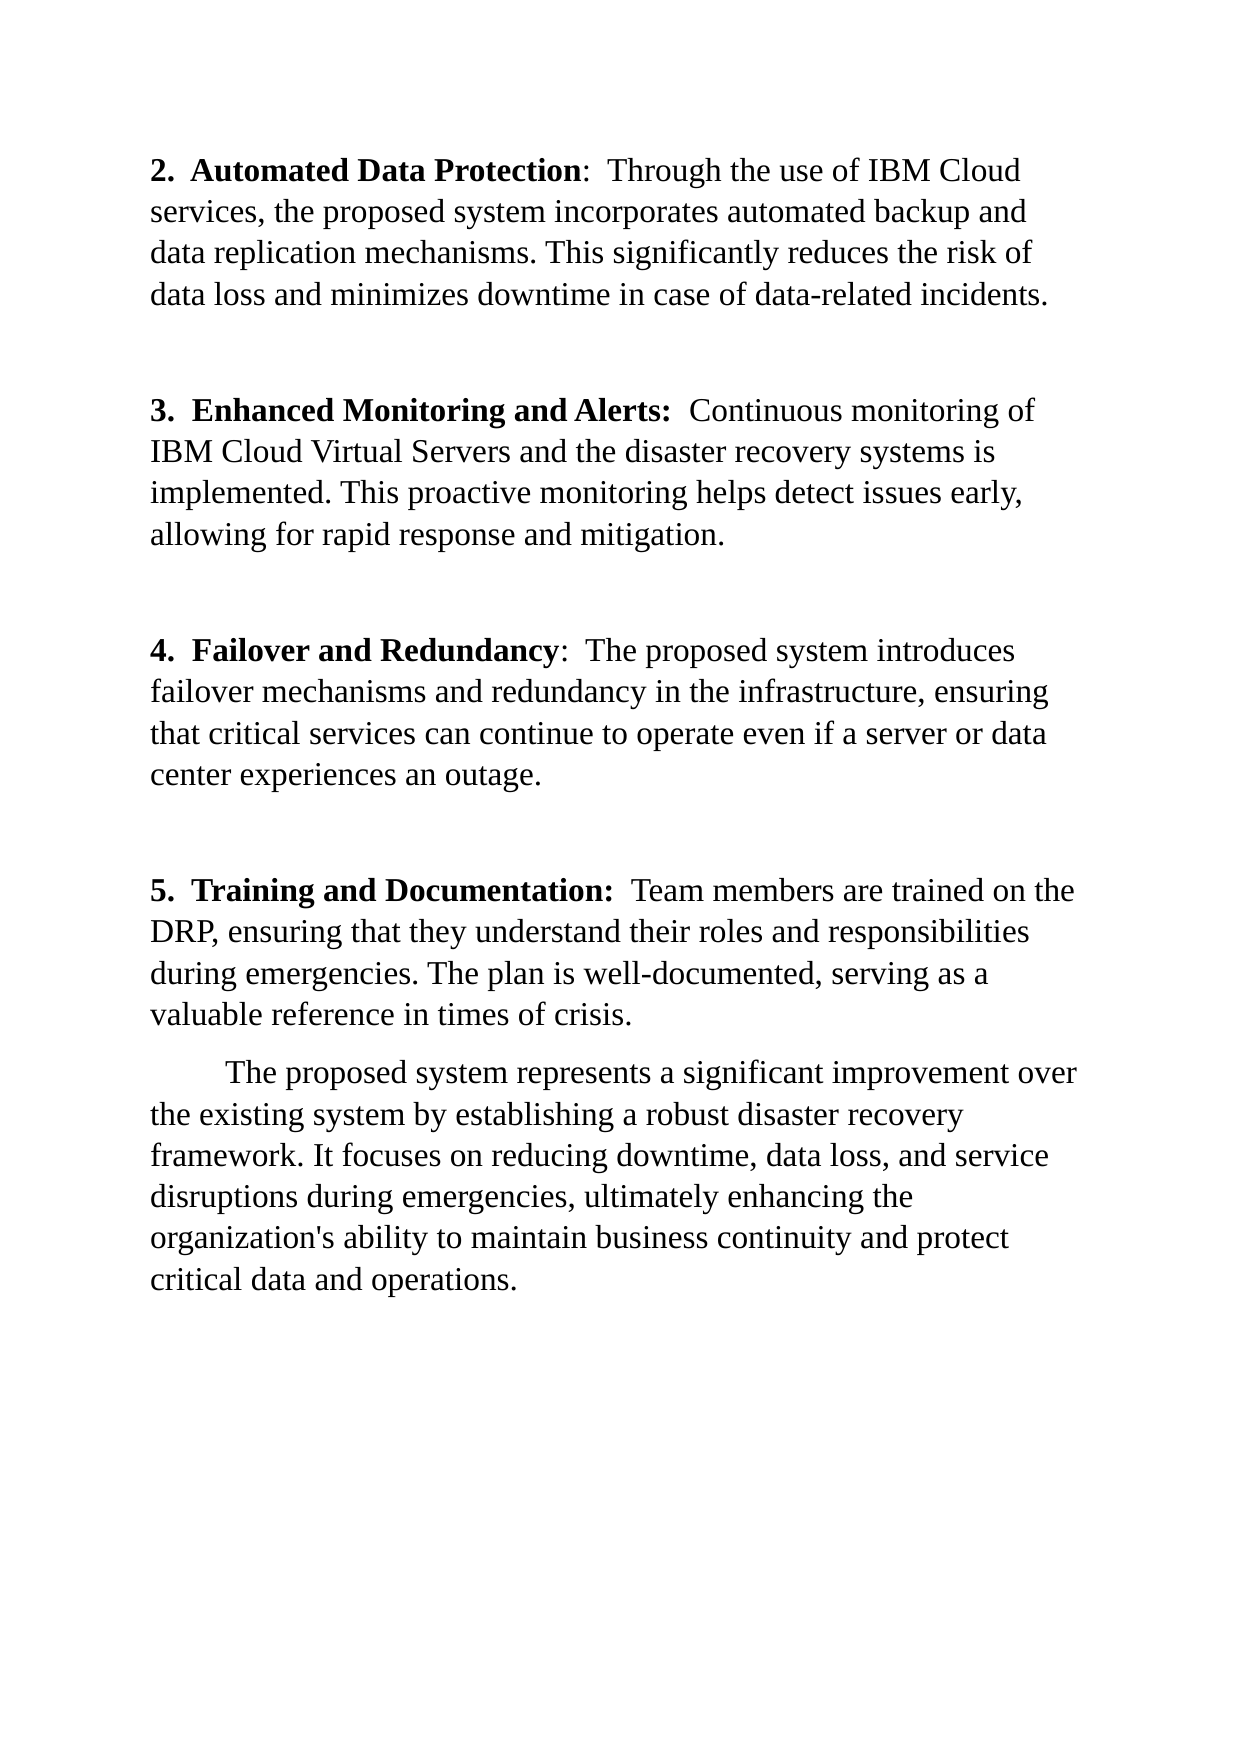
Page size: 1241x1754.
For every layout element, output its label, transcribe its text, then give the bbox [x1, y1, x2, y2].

text 3. Enhanced Monitoring and Alerts: Continuous monitoring of IBM Cloud Virtual Servers and the disaster recovery systems is implemented. This proactive monitoring helps detect issues early, allowing for rapid response and mitigation. [150, 390, 1090, 552]
text 4. Failover and Redundancy: The proposed system introduces failover mechanisms and redundancy in the infrastructure, ensuring that critical services can continue to operate even if a server or data center experiences an outage. [150, 630, 1090, 793]
text 5. Training and Documentation: Team members are trained on the DRP, ensuring that they understand their roles and responsibilities during emergencies. The plan is well-documented, serving as a valuable reference in times of crisis. [150, 870, 1090, 1033]
text 2. Automated Data Protection: Through the use of IBM Cloud services, the proposed system incorporates automated backup and data replication mechanisms. This significantly reduces the risk of data loss and minimizes downtime in case of data-related incidents. [150, 150, 1090, 312]
text The proposed system represents a significant improvement over the existing system by establishing a robust disaster recovery framework. It focuses on reducing downtime, data loss, and service disruptions during emergencies, ultimately enhancing the organization's ability to maintain business continuity and protect critical data and operations. [150, 1052, 1090, 1297]
